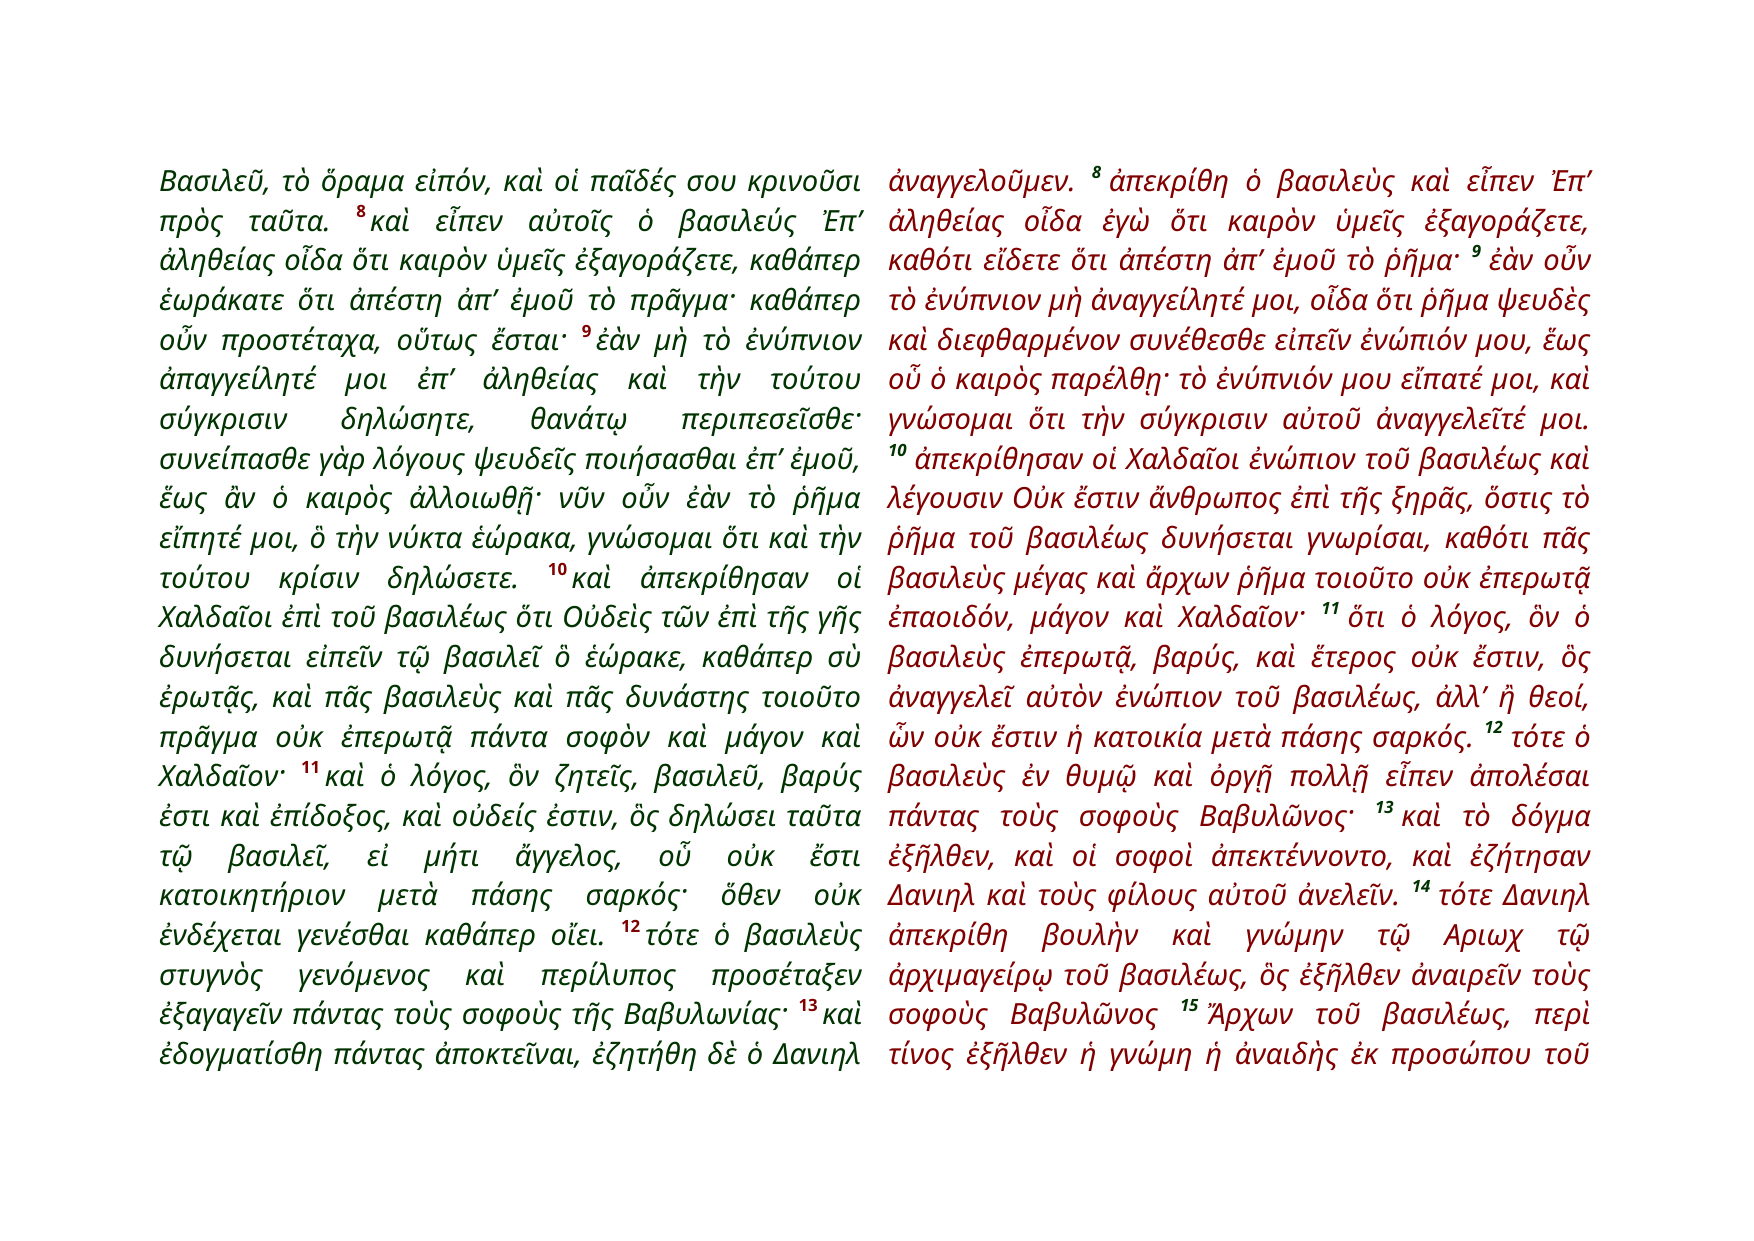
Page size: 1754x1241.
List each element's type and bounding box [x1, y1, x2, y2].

table_header [148, 148, 877, 1073]
table_header [877, 148, 1605, 1073]
